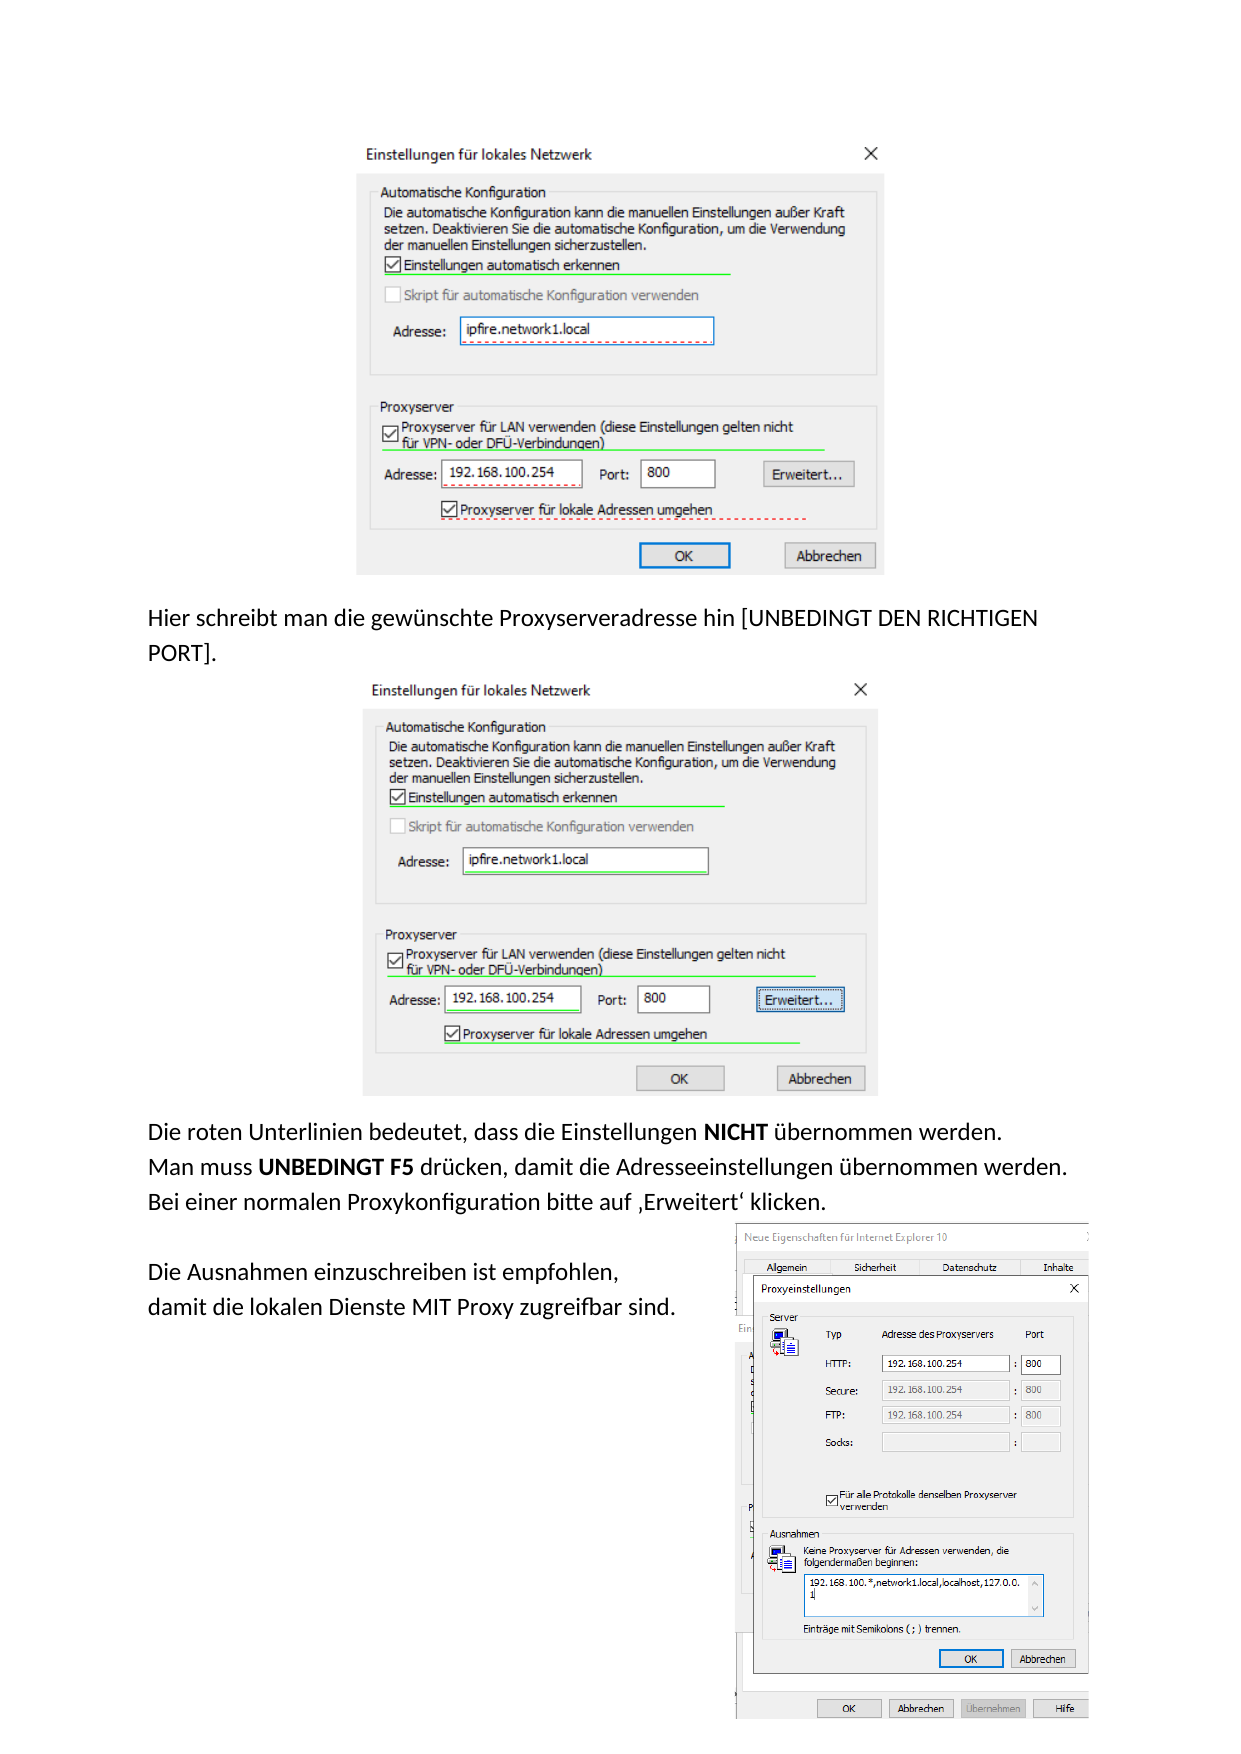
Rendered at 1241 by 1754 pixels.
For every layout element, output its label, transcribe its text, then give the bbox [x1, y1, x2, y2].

picture [734, 1221, 1089, 1719]
picture [356, 146, 885, 575]
picture [362, 682, 879, 1096]
text Die roten Unterlinien bedeutet, dass die Einstellungen NICHT übernommen werden. Man muss UNBEDINGT F5 drücken, damit die Adresseeinstellungen übernommen werden. Bei einer normalen Proxykonfiguration bitte auf ‚Erweitert‘ klicken. Die Ausnahmen einzuschreiben ist empfohlen, damit die lokalen Dienste MIT Proxy zugreifbar sind. [148, 1116, 1093, 1599]
